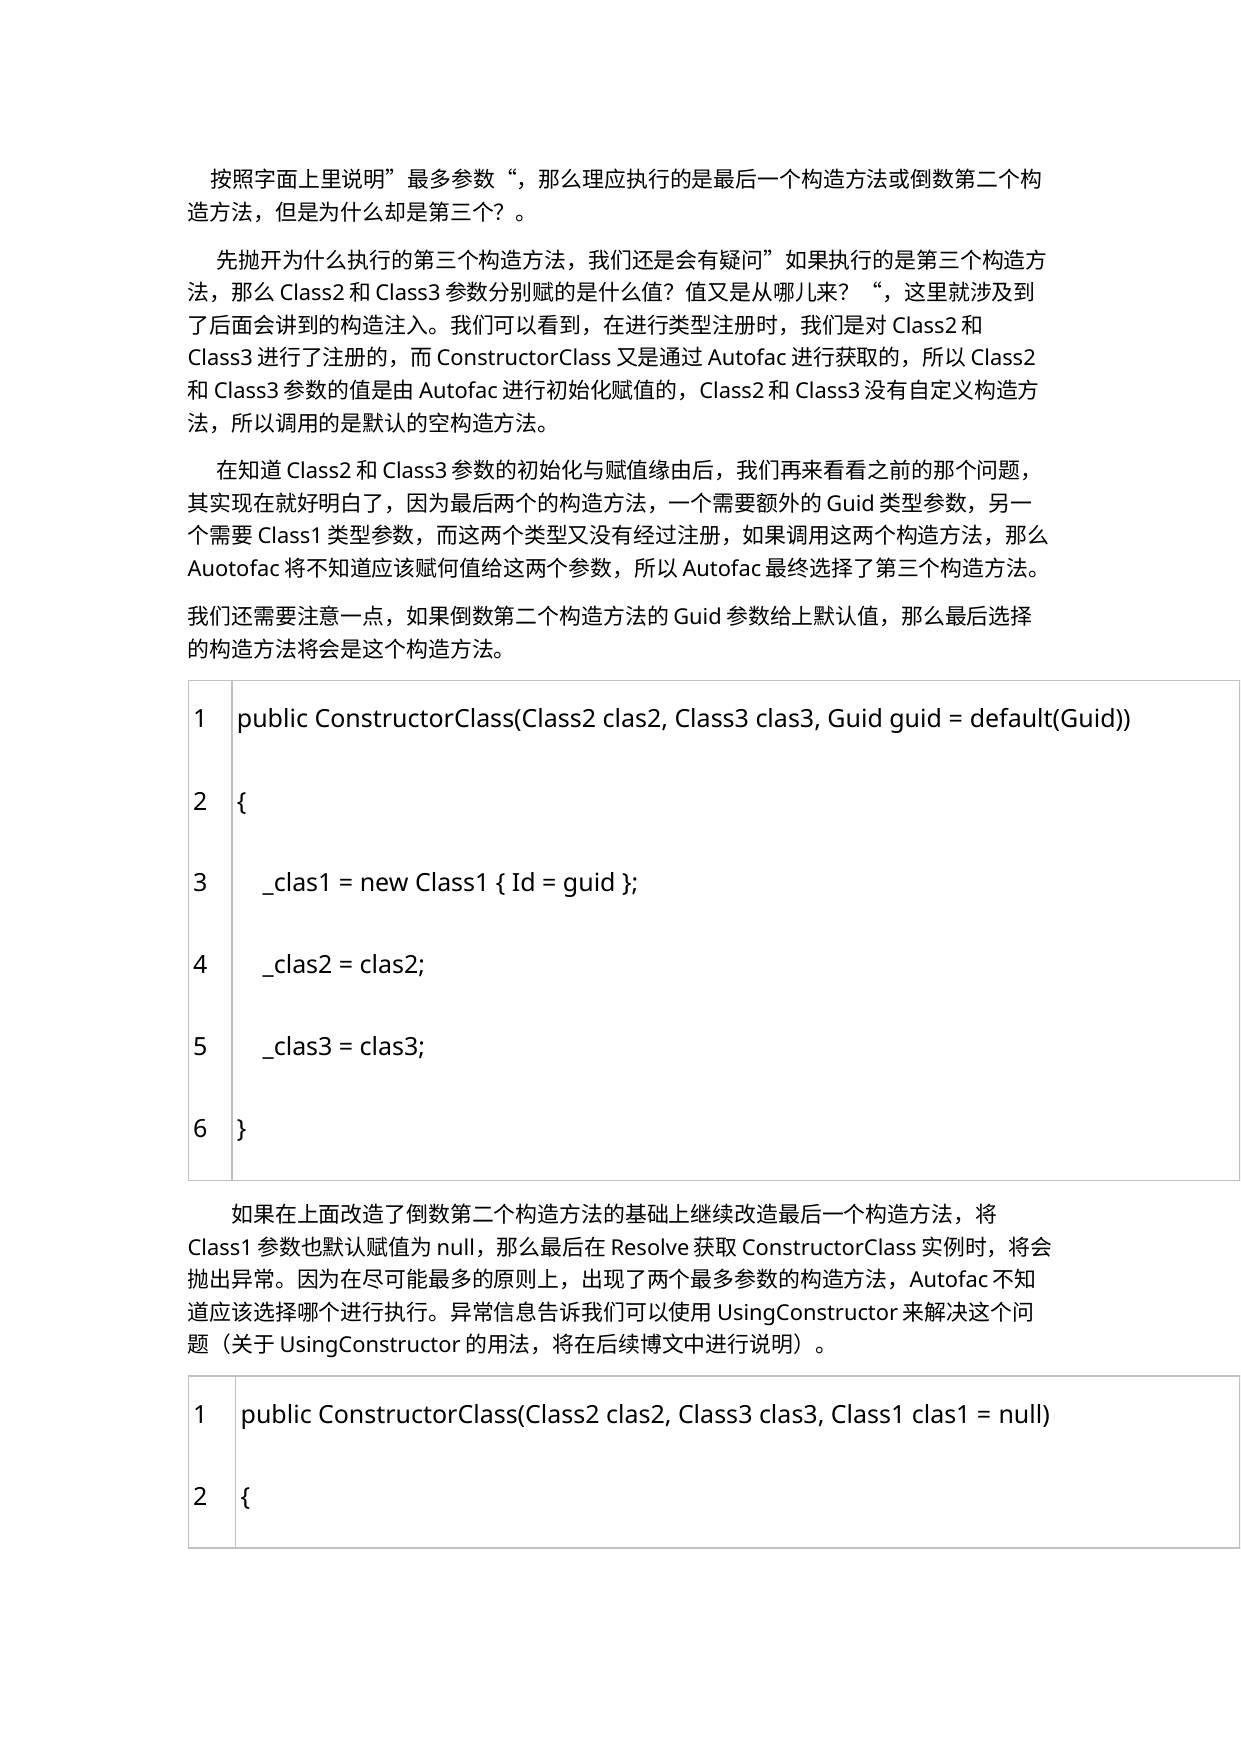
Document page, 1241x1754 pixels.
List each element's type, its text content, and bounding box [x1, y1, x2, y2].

text 如果在上面改造了倒数第二个构造方法的基础上继续改造最后一个构造方法，将Class1参数也默认赋值为null，那么最后在Resolve获取ConstructorClass实例时，将会抛出异常。因为在尽可能最多的原则上，出现了两个最多参数的构造方法，Autofac不知道应该选择哪个进行执行。异常信息告诉我们可以使用UsingConstructor来解决这个问题（关于UsingConstructor的用法，将在后续博文中进行说明）。 [187, 1197, 1053, 1359]
text 按照字面上里说明”最多参数“，那么理应执行的是最后一个构造方法或倒数第二个构造方法，但是为什么却是第三个？。 [187, 162, 1053, 227]
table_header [236, 1377, 1239, 1547]
table_header 1 2 3 4 5 6 [189, 1377, 235, 1547]
table_header 1 2 3 4 5 6 [189, 681, 231, 1179]
table_header public ConstructorClass(Class2 clas2, Class3 clas3, Guid guid = default(Guid)) { _clas1 = new Class1 { Id = guid }; _clas2 = clas2; _clas3 = clas3; } [233, 681, 1239, 1179]
text 我们还需要注意一点，如果倒数第二个构造方法的Guid参数给上默认值，那么最后选择的构造方法将会是这个构造方法。 [187, 599, 1053, 664]
text 在知道Class2和Class3参数的初始化与赋值缘由后，我们再来看看之前的那个问题，其实现在就好明白了，因为最后两个的构造方法，一个需要额外的Guid类型参数，另一个需要Class1类型参数，而这两个类型又没有经过注册，如果调用这两个构造方法，那么Auotofac将不知道应该赋何值给这两个参数，所以Autofac最终选择了第三个构造方法。 [187, 453, 1053, 583]
text 先抛开为什么执行的第三个构造方法，我们还是会有疑问”如果执行的是第三个构造方法，那么Class2和Class3参数分别赋的是什么值？值又是从哪儿来？“，这里就涉及到了后面会讲到的构造注入。我们可以看到，在进行类型注册时，我们是对Class2和Class3进行了注册的，而ConstructorClass又是通过Autofac进行获取的，所以Class2和Class3参数的值是由Autofac进行初始化赋值的，Class2和Class3没有自定义构造方法，所以调用的是默认的空构造方法。 [187, 243, 1053, 438]
